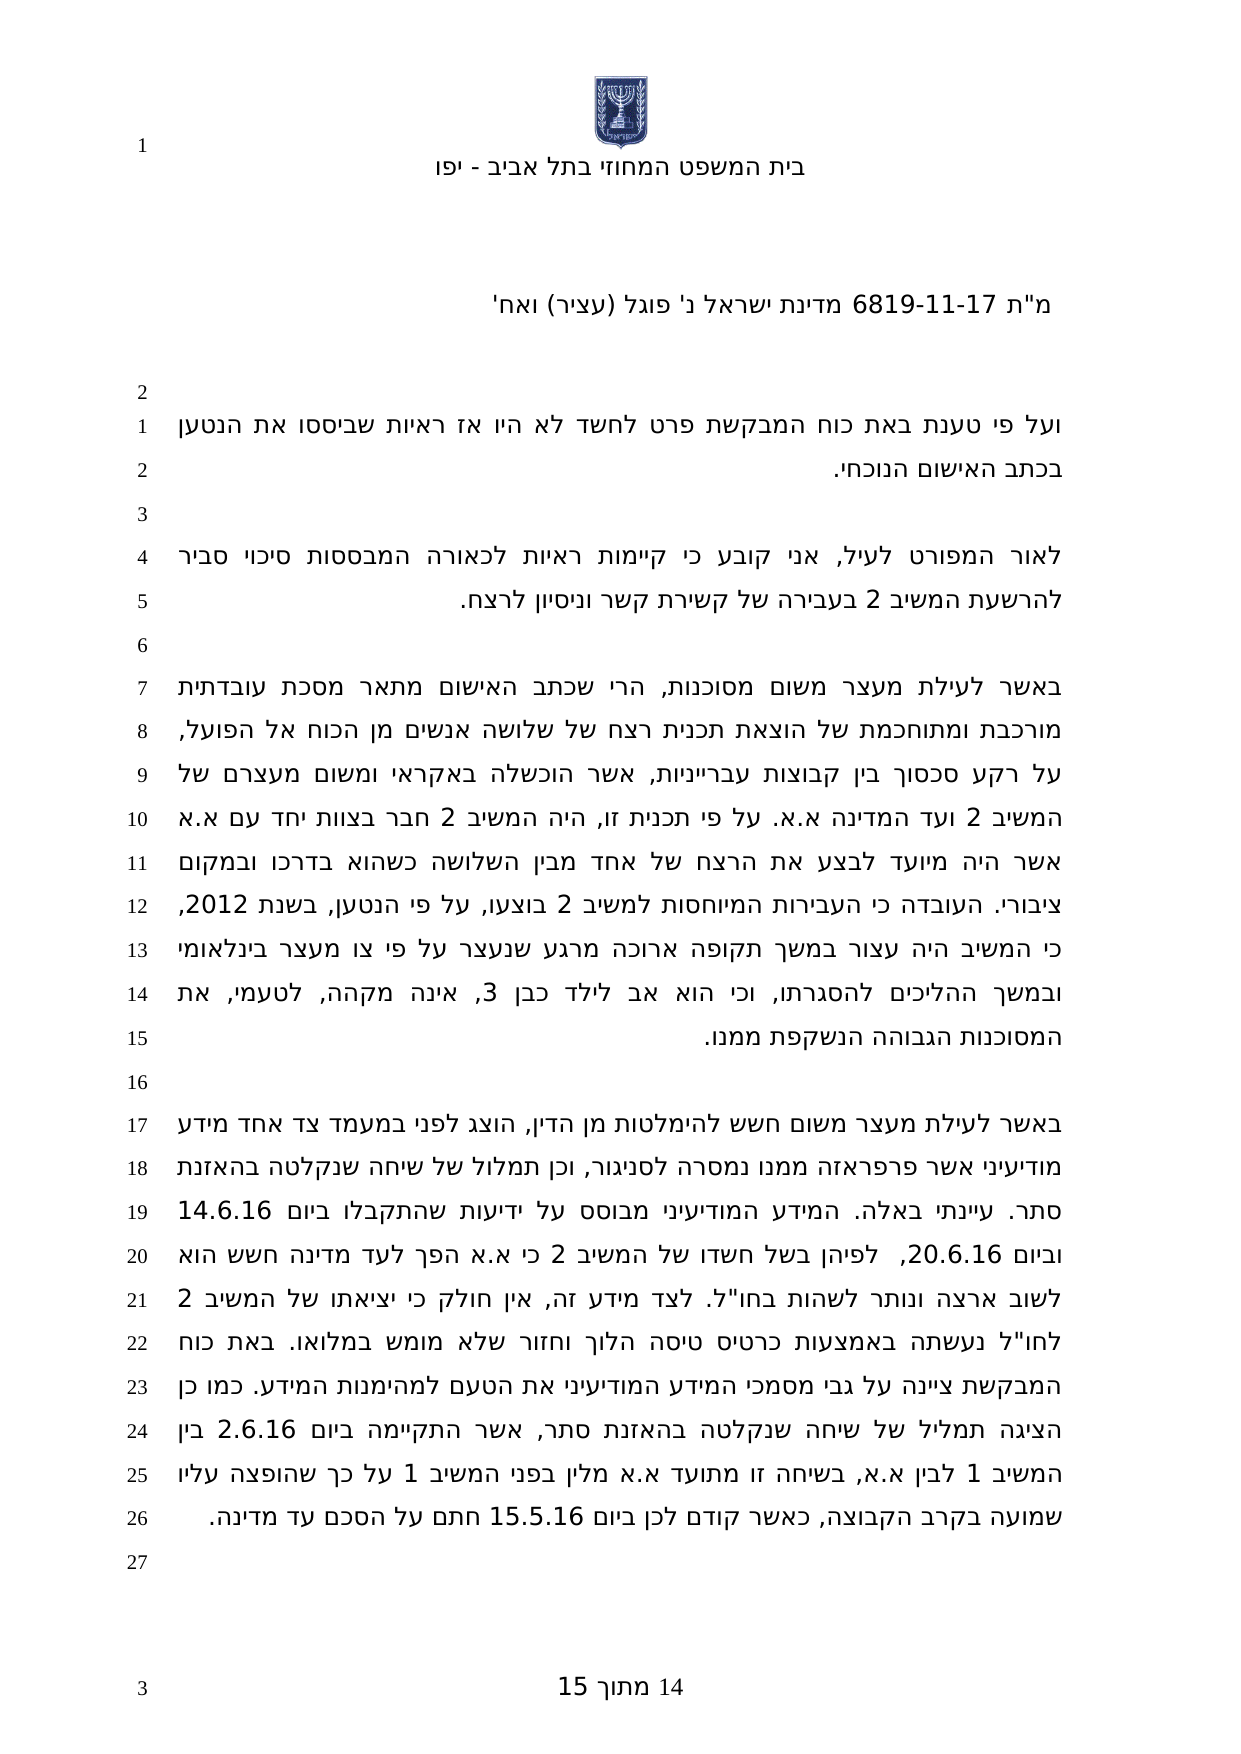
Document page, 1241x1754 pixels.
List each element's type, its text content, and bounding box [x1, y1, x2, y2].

text באשר לעילת מעצר משום חשש להימלטות מן הדין, הוצג לפני במעמד צד אחד מידע מודיעיני אשר פרפראזה ממנו נמסרה לסניגור, וכן תמלול של שיחה שנקלטה בהאזנת סתר. עיינתי באלה. המידע המודיעיני מבוסס על ידיעות שהתקבלו ביום 14.6.16 וביום 20.6.16, לפיהן בשל חשדו של המשיב 2 כי א.א הפך לעד מדינה חשש הוא לשוב ארצה ונותר לשהות בחו"ל. לצד מידע זה, אין חולק כי יציאתו של המשיב 2 לחו"ל נעשתה באמצעות כרטיס טיסה הלוך וחזור שלא מומש במלואו. באת כוח המבקשת ציינה על גבי מסמכי המידע המודיעיני את הטעם למהימנות המידע. כמו כן הציגה תמליל של שיחה שנקלטה בהאזנת סתר, אשר התקיימה ביום 2.6.16 בין המשיב 1 לבין א.א, בשיחה זו מתועד א.א מלין בפני המשיב 1 על כך שהופצה עליו שמועה בקרב הקבוצה, כאשר קודם לכן ביום 15.5.16 חתם על הסכם עד מדינה. [177, 1109, 1063, 1532]
picture [589, 75, 651, 152]
text לאור המפורט לעיל, אני קובע כי קיימות ראיות לכאורה המבססות סיכוי סביר להרשעת המשיב 2 בעבירה של קשירת קשר וניסיון לרצח. [177, 541, 1063, 614]
text באשר לעילת מעצר משום מסוכנות, הרי שכתב האישום מתאר מסכת עובדתית מורכבת ומתוחכמת של הוצאת תכנית רצח של שלושה אנשים מן הכוח אל הפועל, על רקע סכסוך בין קבוצות עברייניות, אשר הוכשלה באקראי ומשום מעצרם של המשיב 2 ועד המדינה א.א. על פי תכנית זו, היה המשיב 2 חבר בצוות יחד עם א.א אשר היה מיועד לבצע את הרצח של אחד מבין השלושה כשהוא בדרכו ובמקום ציבורי. העובדה כי העבירות המיוחסות למשיב 2 בוצעו, על פי הנטען, בשנת 2012, כי המשיב היה עצור במשך תקופה ארוכה מרגע שנעצר על פי צו מעצר בינלאומי ובמשך ההליכים להסגרתו, וכי הוא אב לילד כבן 3, אינה מקהה, לטעמי, את המסוכנות הגבוהה הנשקפת ממנו. [177, 672, 1063, 1051]
